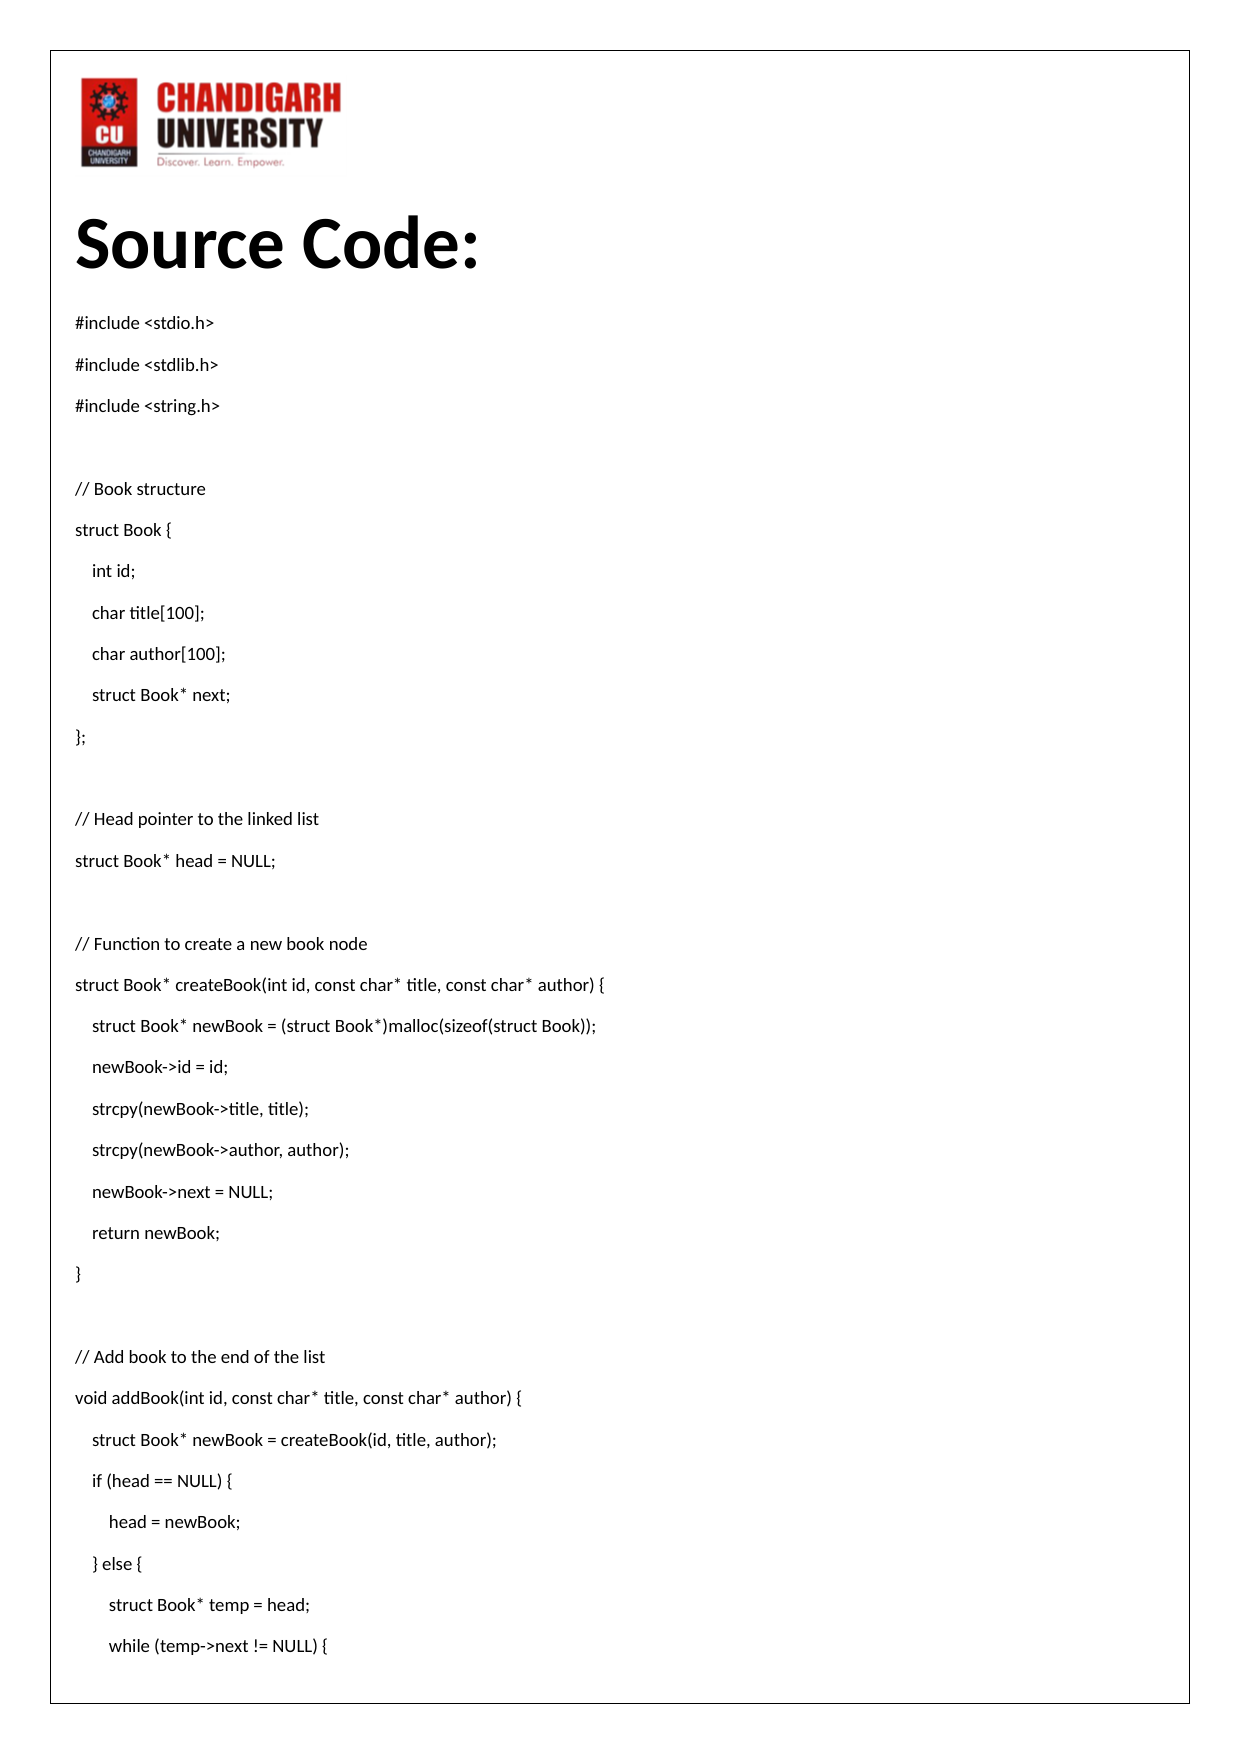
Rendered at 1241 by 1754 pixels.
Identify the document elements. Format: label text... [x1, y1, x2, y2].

text struct Book* newBook = createBook(id, title, author); [75, 1428, 1165, 1451]
text newBook->next = NULL; [75, 1180, 1165, 1203]
picture [75, 75, 347, 177]
text return newBook; [75, 1221, 1165, 1244]
text #include <string.h> [75, 394, 1165, 417]
text Source Code: [75, 196, 1165, 287]
text } [75, 1262, 1165, 1285]
text // Head pointer to the linked list [75, 808, 1165, 831]
text }; [75, 725, 1165, 748]
text void addBook(int id, const char* title, const char* author) { [75, 1387, 1165, 1409]
text strcpy(newBook->author, author); [75, 1138, 1165, 1161]
text struct Book* createBook(int id, const char* title, const char* author) { [75, 973, 1165, 996]
text // Book structure [75, 477, 1165, 500]
text struct Book* head = NULL; [75, 849, 1165, 872]
text struct Book* next; [75, 683, 1165, 706]
text int id; [75, 559, 1165, 582]
text while (temp->next != NULL) { [75, 1635, 1165, 1658]
text #include <stdio.h> [75, 311, 1165, 334]
text head = newBook; [75, 1511, 1165, 1533]
text } else { [75, 1552, 1165, 1575]
text #include <stdlib.h> [75, 353, 1165, 376]
text struct Book* newBook = (struct Book*)malloc(sizeof(struct Book)); [75, 1014, 1165, 1037]
text char author[100]; [75, 642, 1165, 665]
text // Function to create a new book node [75, 932, 1165, 954]
text if (head == NULL) { [75, 1469, 1165, 1492]
text strcpy(newBook->title, title); [75, 1097, 1165, 1120]
text newBook->id = id; [75, 1056, 1165, 1079]
text char title[100]; [75, 601, 1165, 624]
text // Add book to the end of the list [75, 1345, 1165, 1368]
text struct Book* temp = head; [75, 1593, 1165, 1616]
text struct Book { [75, 518, 1165, 541]
